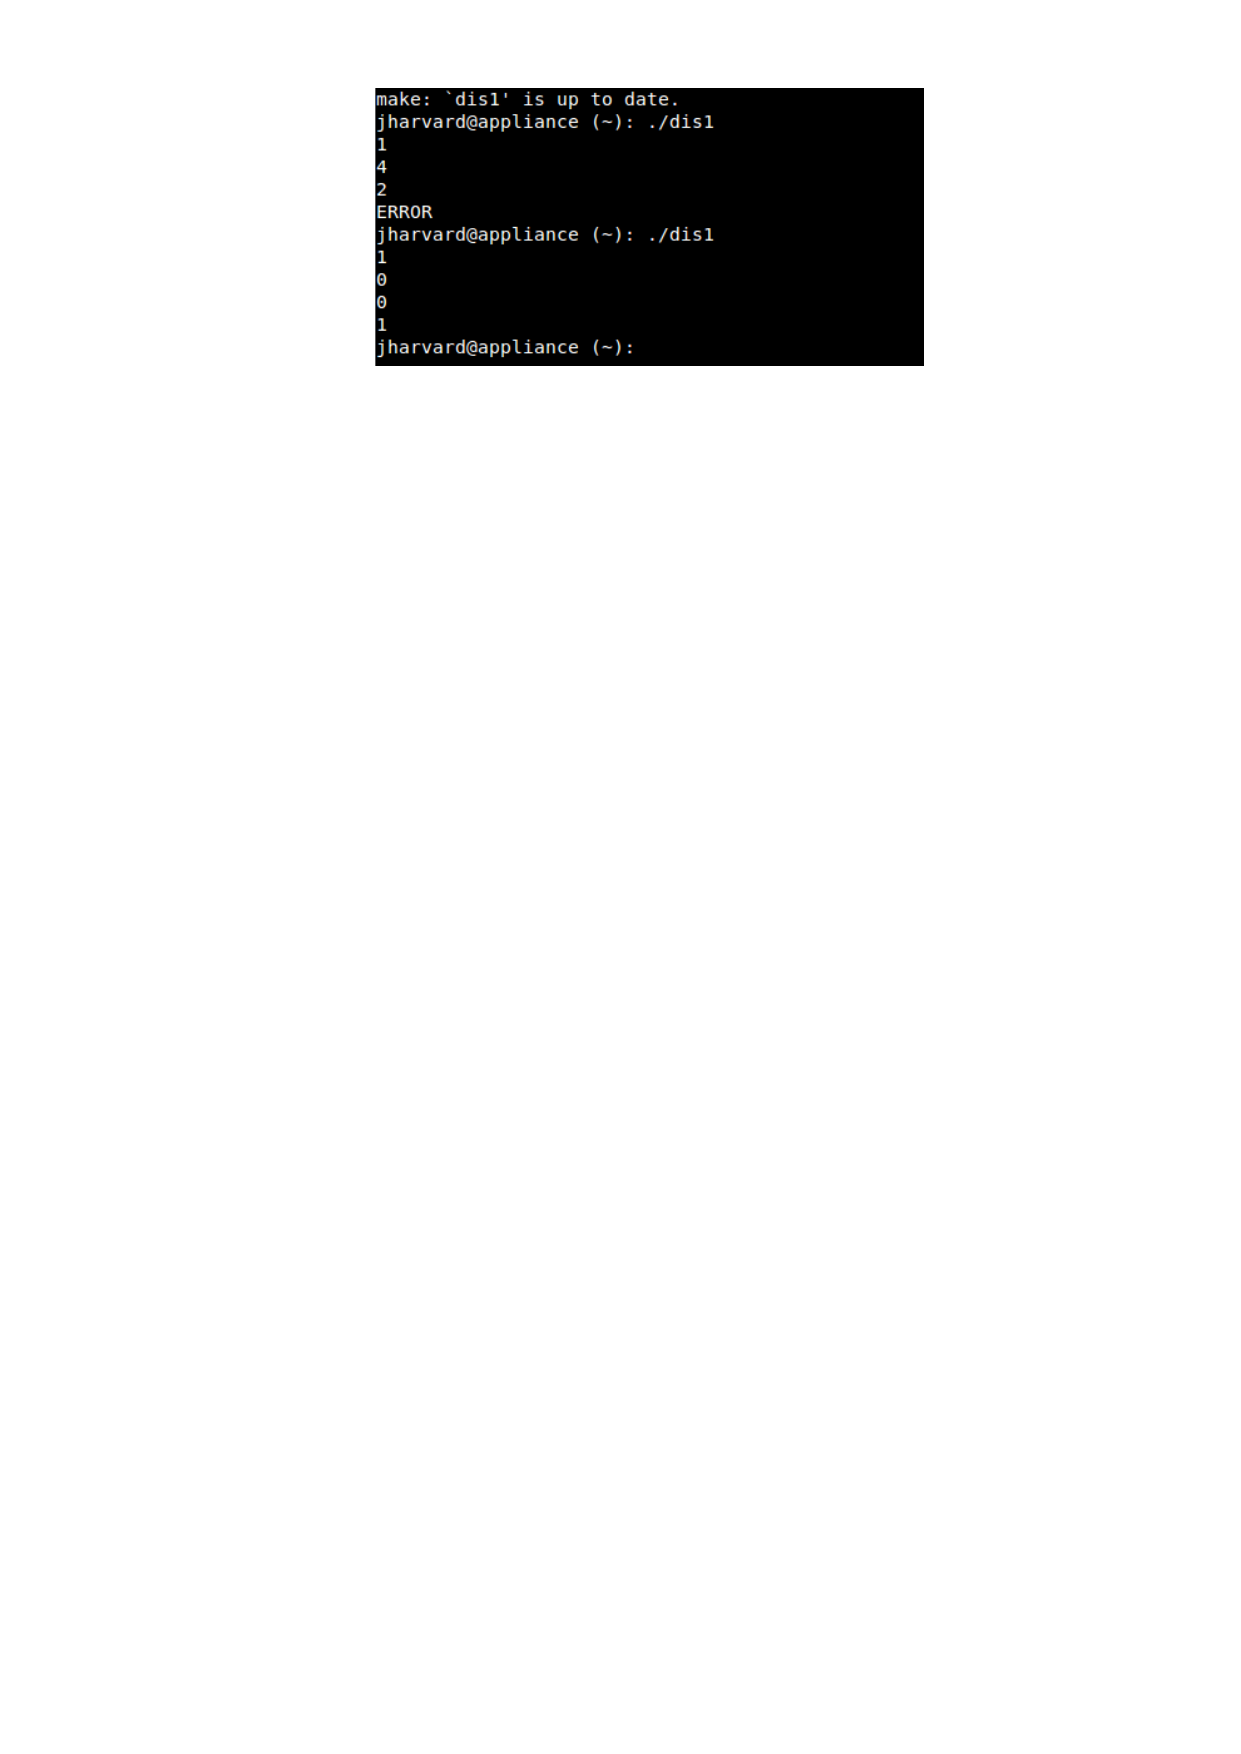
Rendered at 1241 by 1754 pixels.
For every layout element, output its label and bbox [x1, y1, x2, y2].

picture [375, 88, 924, 366]
